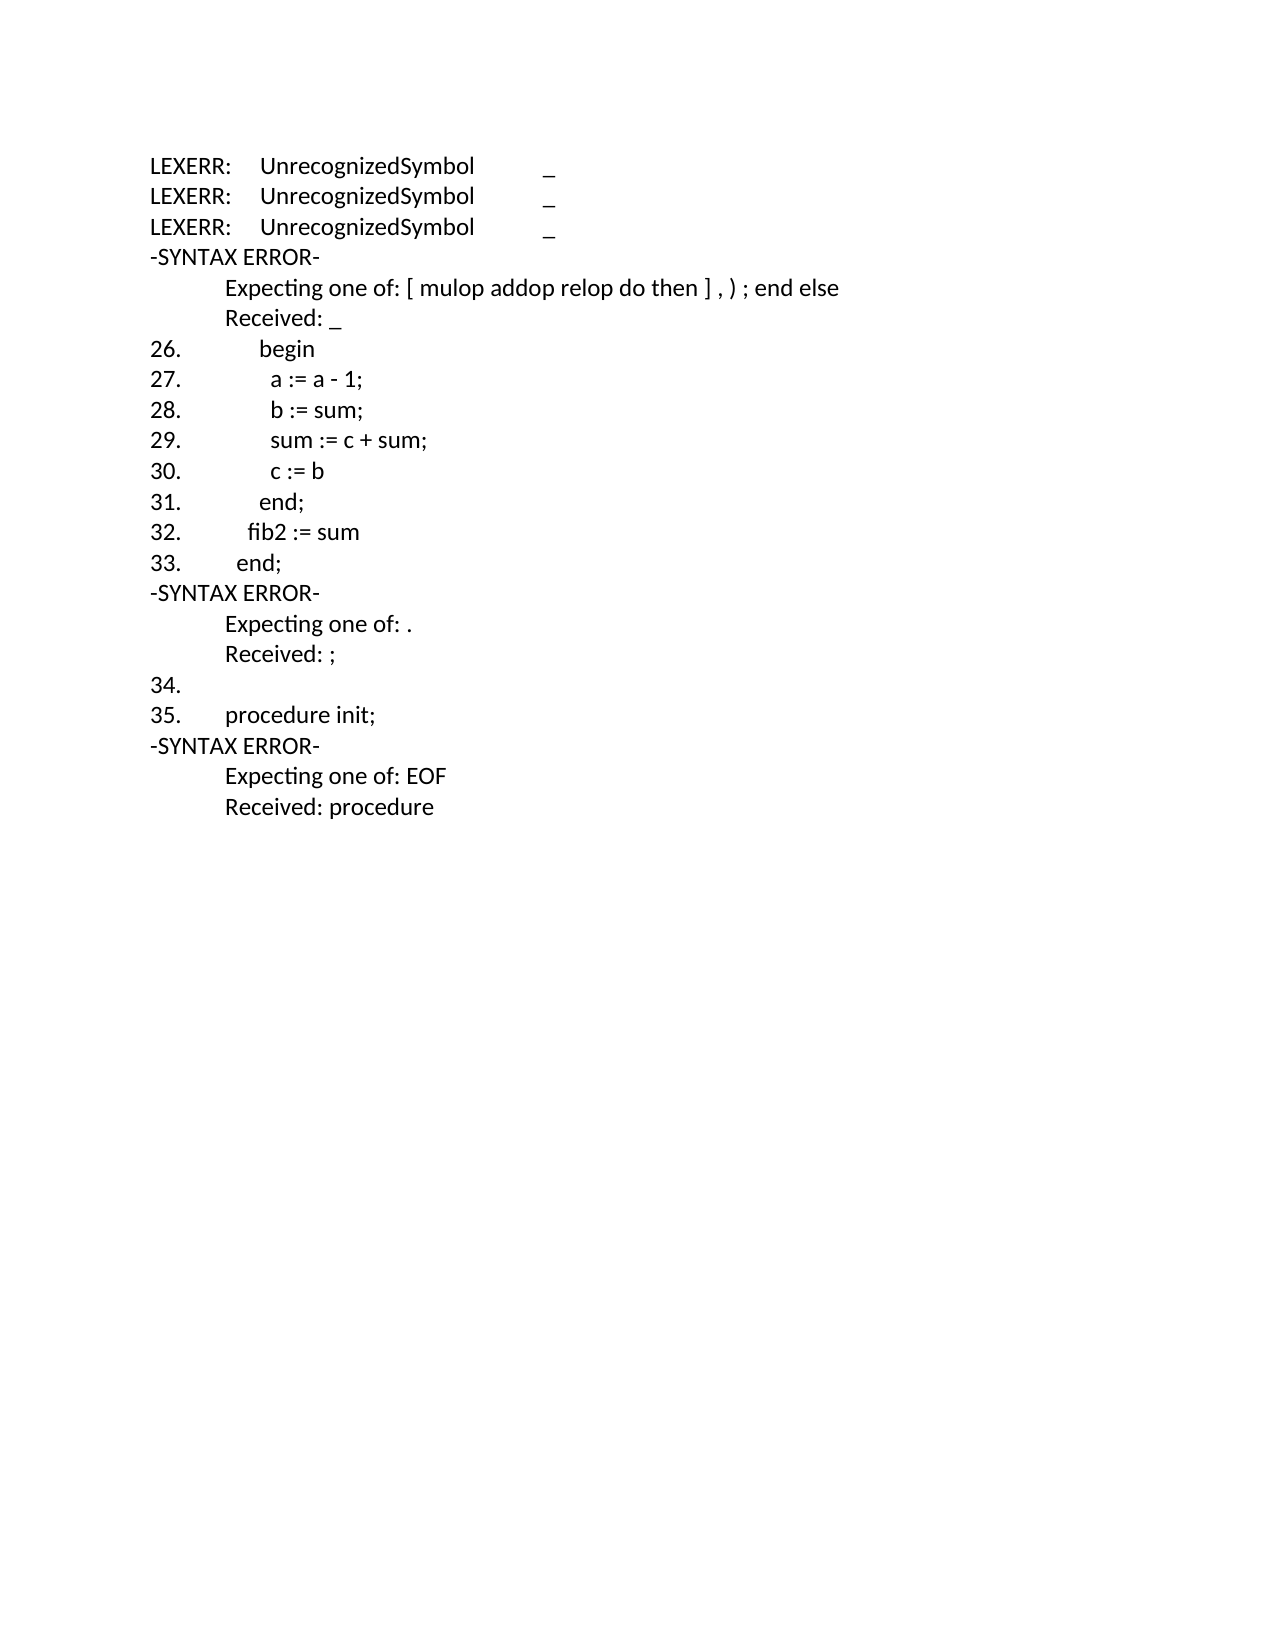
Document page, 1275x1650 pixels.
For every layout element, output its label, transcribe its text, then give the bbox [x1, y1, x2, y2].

text 27. a := a - 1; [150, 364, 1125, 394]
text 31. end; [150, 486, 1125, 516]
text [150, 150, 1125, 181]
text LEXERR: UnrecognizedSymbol _ [150, 211, 1125, 242]
text 28. b := sum; [150, 394, 1125, 425]
text 33. end; [150, 547, 1125, 577]
text 34. [150, 669, 1125, 699]
text Received: _ [150, 303, 1125, 333]
text Expecting one of: [ mulop addop relop do then ] , ) ; end else [150, 272, 1125, 303]
text 26. begin [150, 333, 1125, 364]
text -SYNTAX ERROR- [150, 577, 1125, 608]
text Received: procedure [150, 791, 1125, 821]
text LEXERR: UnrecognizedSymbol _ [150, 181, 1125, 211]
text 29. sum := c + sum; [150, 425, 1125, 455]
text Expecting one of: . [150, 608, 1125, 638]
text 32. fib2 := sum [150, 516, 1125, 547]
text 35. procedure init; [150, 699, 1125, 730]
text Expecting one of: EOF [150, 760, 1125, 791]
text Received: ; [150, 638, 1125, 669]
text -SYNTAX ERROR- [150, 242, 1125, 272]
text -SYNTAX ERROR- [150, 730, 1125, 760]
text 30. c := b [150, 455, 1125, 486]
